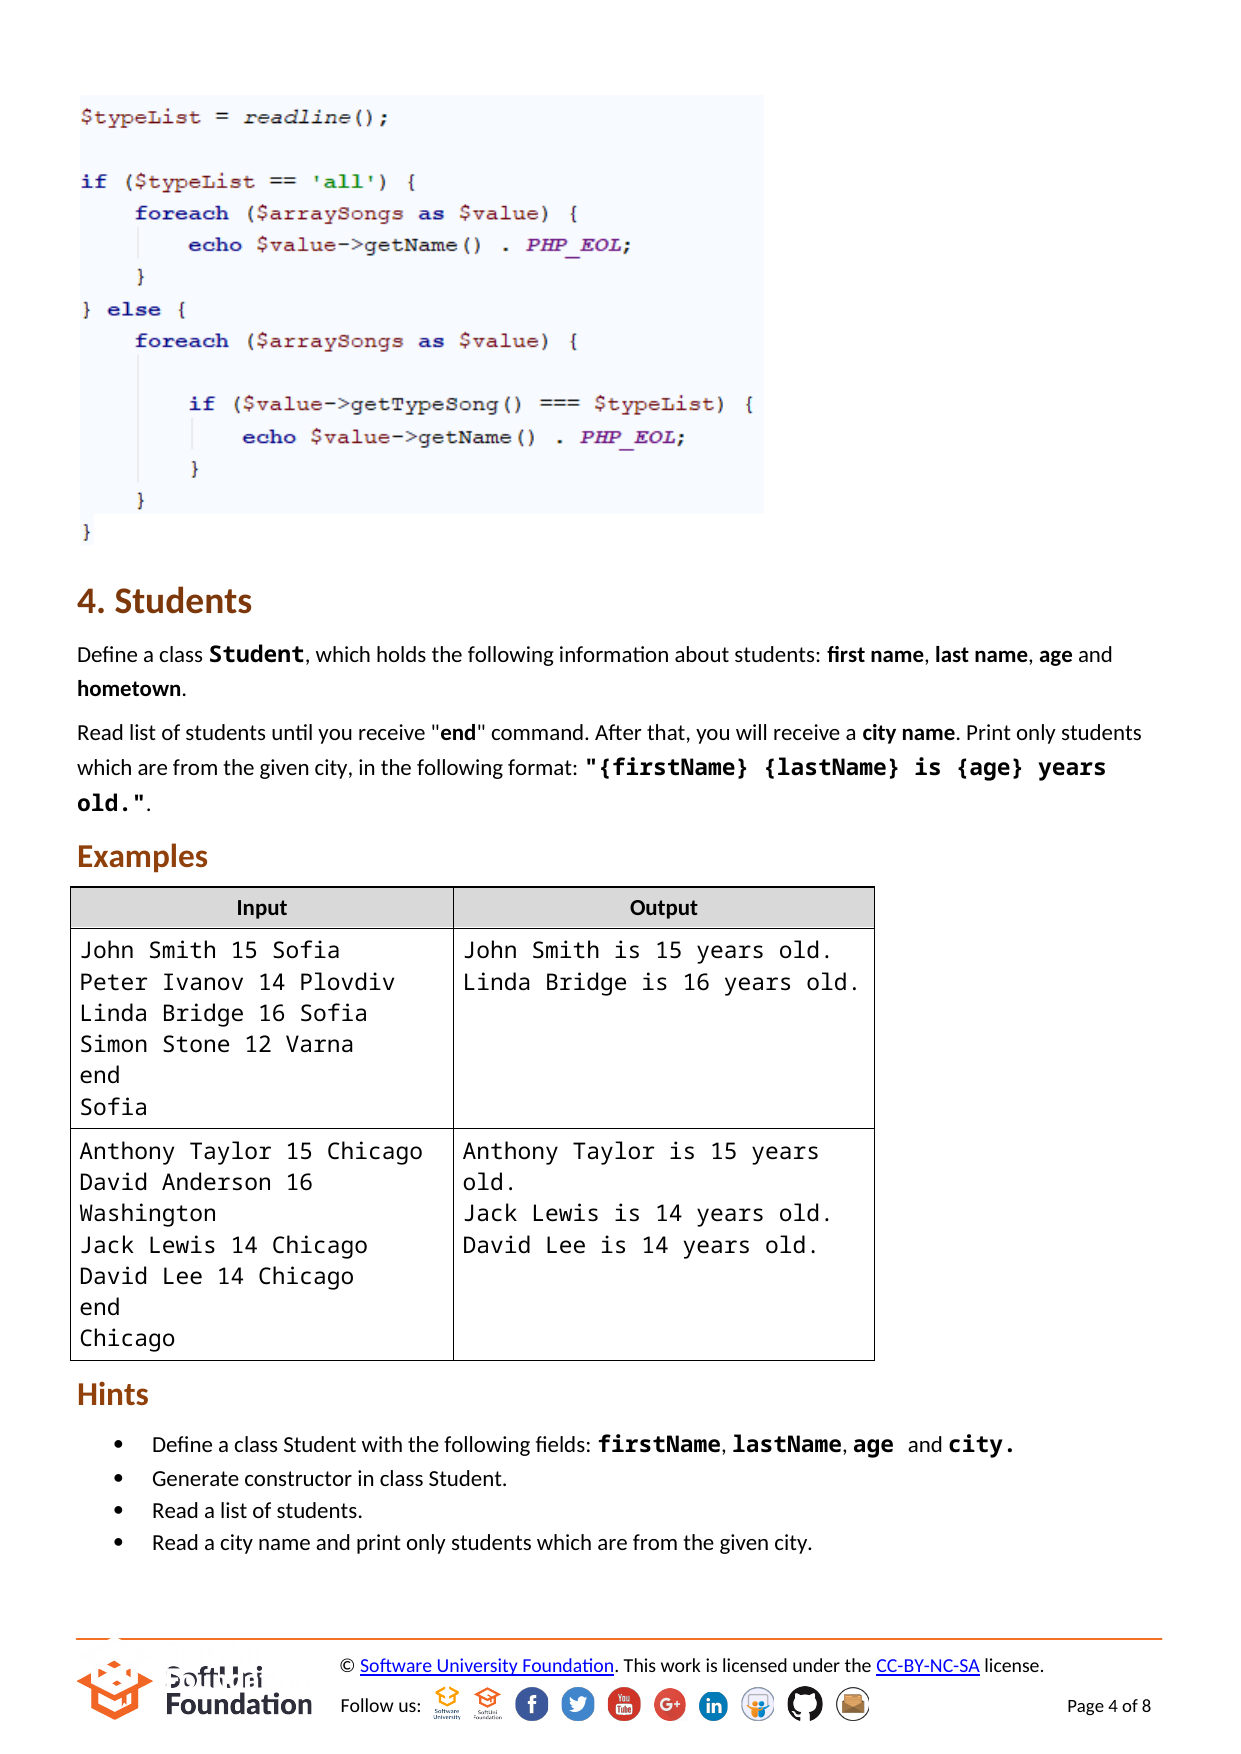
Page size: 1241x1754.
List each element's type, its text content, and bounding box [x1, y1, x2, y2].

list Define a class Student with the following fields: firstName, lastName, age and city. [114, 1428, 1163, 1459]
list Read a city name and print only students which are from the given city. [114, 1528, 1163, 1556]
table_header Input [71, 888, 453, 927]
picture [76, 1636, 312, 1720]
picture [787, 1686, 823, 1721]
text Define a class Student, which holds the following information about students: first name, last name, age and hometown. [77, 638, 1163, 702]
picture [720, 1712, 728, 1721]
picture [654, 1688, 686, 1721]
table_header Output [454, 888, 874, 927]
subtitle Students [77, 577, 1163, 623]
table_cell John Smith 15 Sofia Peter Ivanov 14 Plovdiv Linda Bridge 16 Sofia Simon Stone 12 Varna end Sofia [71, 929, 453, 1128]
table_cell Anthony Taylor is 15 years old. Jack Lewis is 14 years old. David Lee is 14 years old. [454, 1129, 874, 1359]
picture [699, 1692, 705, 1700]
list Generate constructor in class Student. [114, 1464, 1163, 1492]
picture [607, 1687, 641, 1721]
subtitle Examples [77, 836, 1163, 876]
picture [741, 1687, 774, 1721]
picture [722, 1692, 728, 1700]
picture [561, 1687, 595, 1721]
picture [712, 1703, 721, 1712]
picture [699, 1712, 707, 1721]
subtitle Hints [77, 1373, 1163, 1414]
picture [836, 1687, 869, 1721]
picture [433, 1686, 461, 1721]
table_cell Anthony Taylor 15 Chicago David Anderson 16 Washington Jack Lewis 14 Chicago David Lee 14 Chicago end Chicago [71, 1129, 453, 1359]
picture [473, 1687, 502, 1721]
table_cell John Smith is 15 years old. Linda Bridge is 16 years old. [454, 929, 874, 1128]
picture [76, 95, 765, 553]
text Read list of students until you receive "end" command. After that, you will receive a city name. Print only students which are from the given city, in the following format: "{firstName} {lastName} is {age} years old.". [77, 718, 1163, 818]
list Read a list of students. [114, 1496, 1163, 1524]
picture [515, 1687, 549, 1721]
